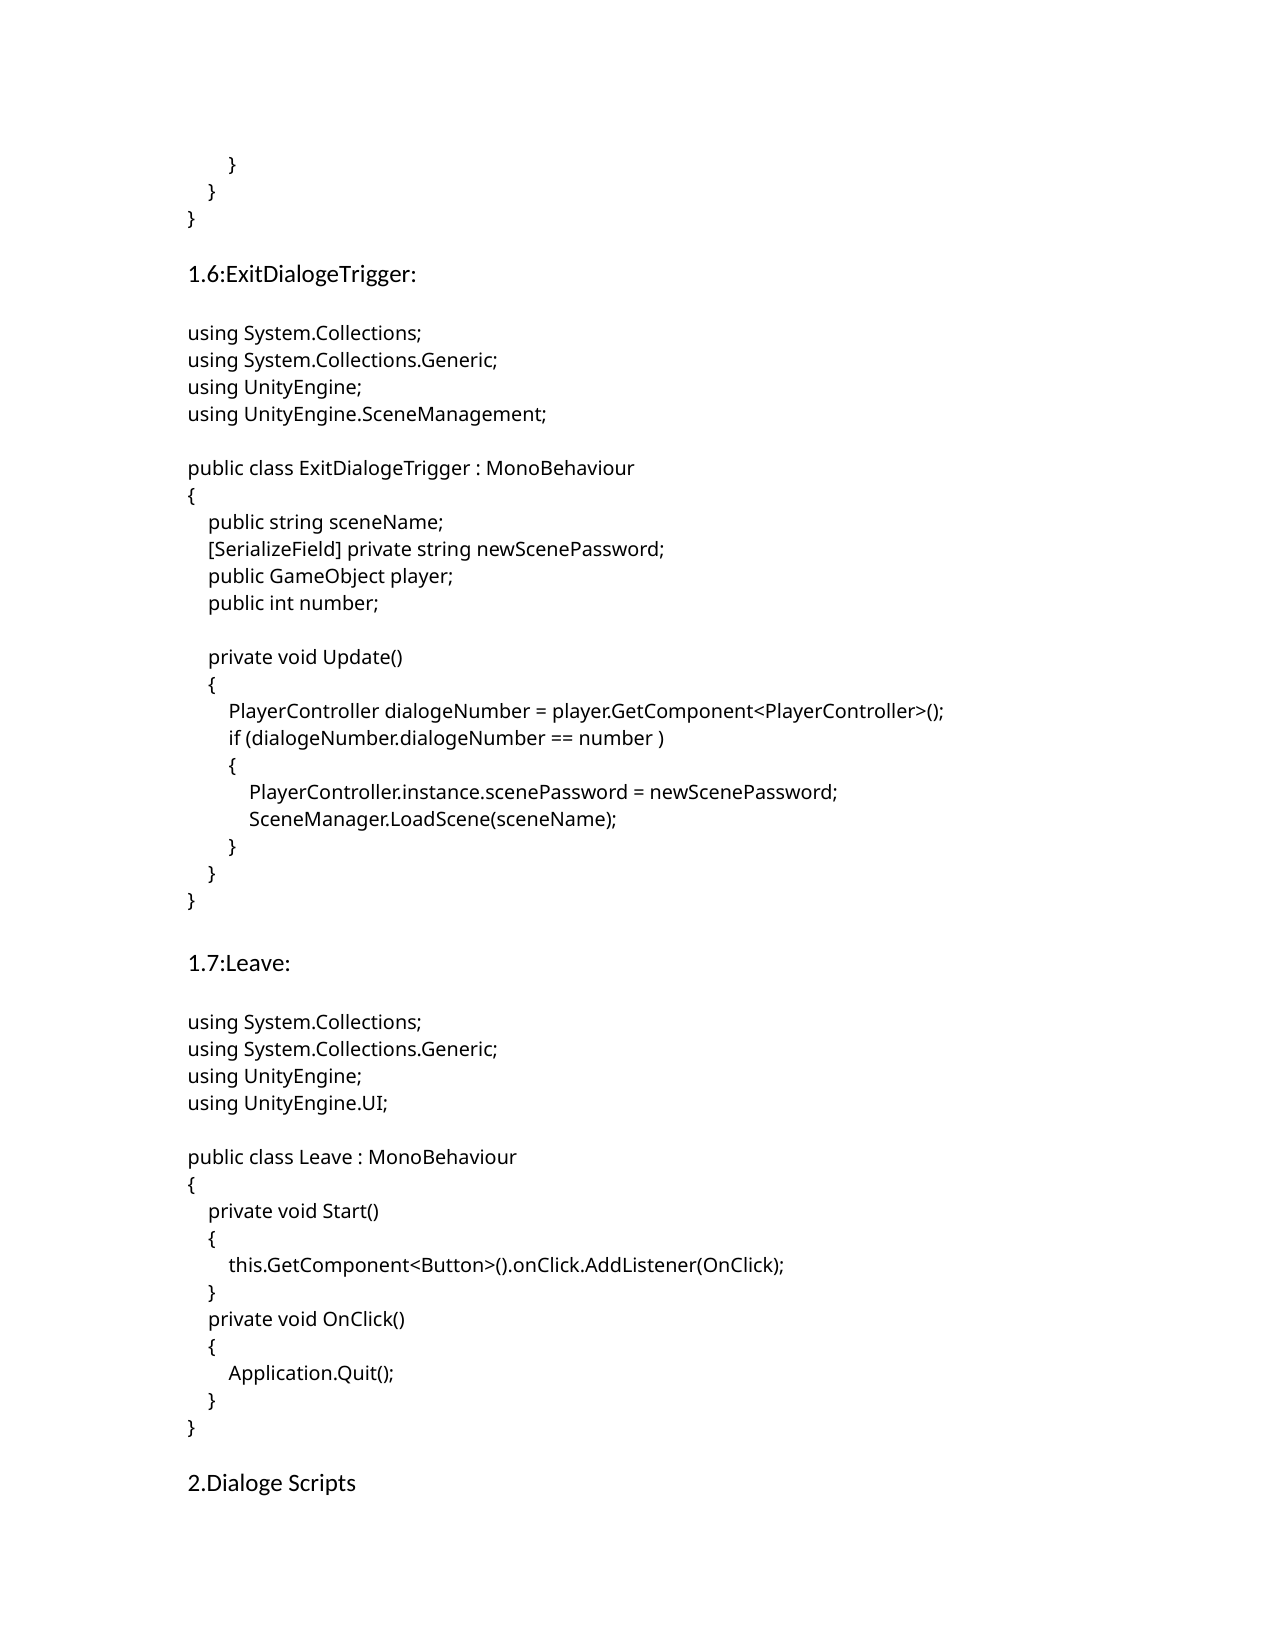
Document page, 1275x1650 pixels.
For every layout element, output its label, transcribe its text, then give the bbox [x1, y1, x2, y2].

text { [187, 481, 1087, 508]
text } [187, 1386, 1087, 1413]
text using System.Collections; [187, 319, 1087, 346]
text public string sceneName; [187, 508, 1087, 535]
text { [187, 751, 1087, 778]
text private void OnClick() [187, 1305, 1087, 1332]
text public class ExitDialogeTrigger : MonoBehaviour [187, 454, 1087, 481]
text using UnityEngine; [187, 1063, 1087, 1089]
text using UnityEngine.UI; [187, 1089, 1087, 1117]
text using UnityEngine.SceneManagement; [187, 400, 1087, 427]
text } [187, 1413, 1087, 1440]
text private void Update() [187, 643, 1087, 670]
text 1.6:ExitDialogeTrigger: [187, 258, 1087, 288]
text private void Start() [187, 1197, 1087, 1224]
text if (dialogeNumber.dialogeNumber == number ) [187, 724, 1087, 751]
text } [187, 204, 1087, 231]
text { [187, 1332, 1087, 1359]
text public class Leave : MonoBehaviour [187, 1143, 1087, 1171]
text using System.Collections.Generic; [187, 1036, 1087, 1063]
text using System.Collections; [187, 1009, 1087, 1036]
text public GameObject player; [187, 562, 1087, 589]
text [SerializeField] private string newScenePassword; [187, 535, 1087, 562]
text this.GetComponent<Button>().onClick.AddListener(OnClick); [187, 1251, 1087, 1278]
text SceneManager.LoadScene(sceneName); [187, 805, 1087, 832]
text { [187, 1224, 1087, 1251]
text public int number; [187, 589, 1087, 616]
text PlayerController.instance.scenePassword = newScenePassword; [187, 778, 1087, 805]
text } [187, 886, 1087, 913]
text } [187, 832, 1087, 859]
text } [187, 150, 1087, 177]
text using System.Collections.Generic; [187, 346, 1087, 373]
text using UnityEngine; [187, 373, 1087, 400]
text } [187, 1278, 1087, 1305]
text { [187, 670, 1087, 697]
text PlayerController dialogeNumber = player.GetComponent<PlayerController>(); [187, 697, 1087, 724]
text } [187, 859, 1087, 886]
text Application.Quit(); [187, 1359, 1087, 1386]
text { [187, 1171, 1087, 1197]
text 2.Dialoge Scripts [187, 1467, 1087, 1498]
text 1.7:Leave: [187, 947, 1087, 978]
text } [187, 177, 1087, 204]
